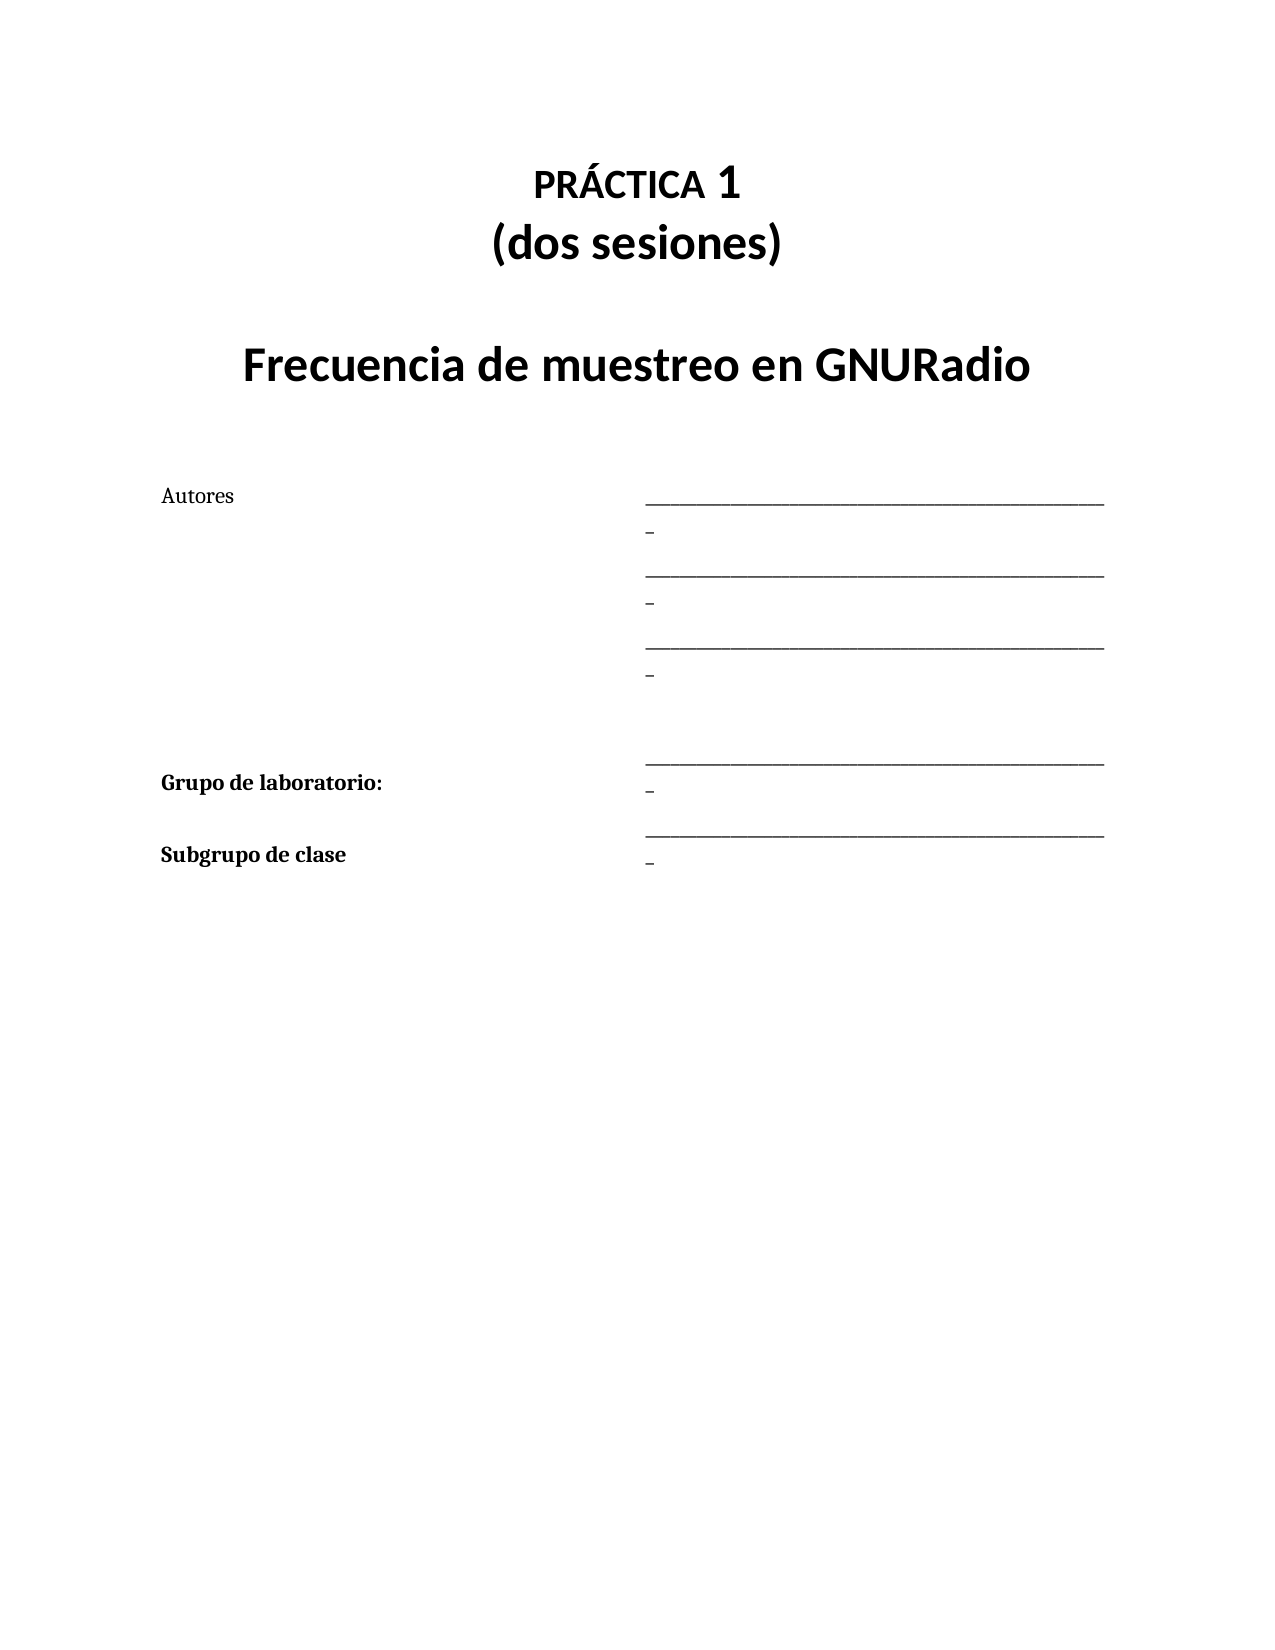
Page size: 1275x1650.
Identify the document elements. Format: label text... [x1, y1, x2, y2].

table_cell _______________________________________________________ [634, 815, 1124, 886]
table_header _______________________________________________________ [634, 743, 1124, 814]
table_header Grupo de laboratorio: [150, 743, 634, 814]
table_header Autores [150, 483, 634, 698]
table_header _______________________________________________________ [634, 483, 1124, 554]
text Frecuencia de muestreo en GNURadio [150, 333, 1125, 394]
table_cell _______________________________________________________ [634, 555, 1124, 626]
text (dos sesiones) [150, 211, 1125, 272]
table_cell Subgrupo de clase [150, 815, 634, 886]
text PRÁCTICA 1 [150, 150, 1125, 211]
table_cell _______________________________________________________ [634, 626, 1124, 698]
